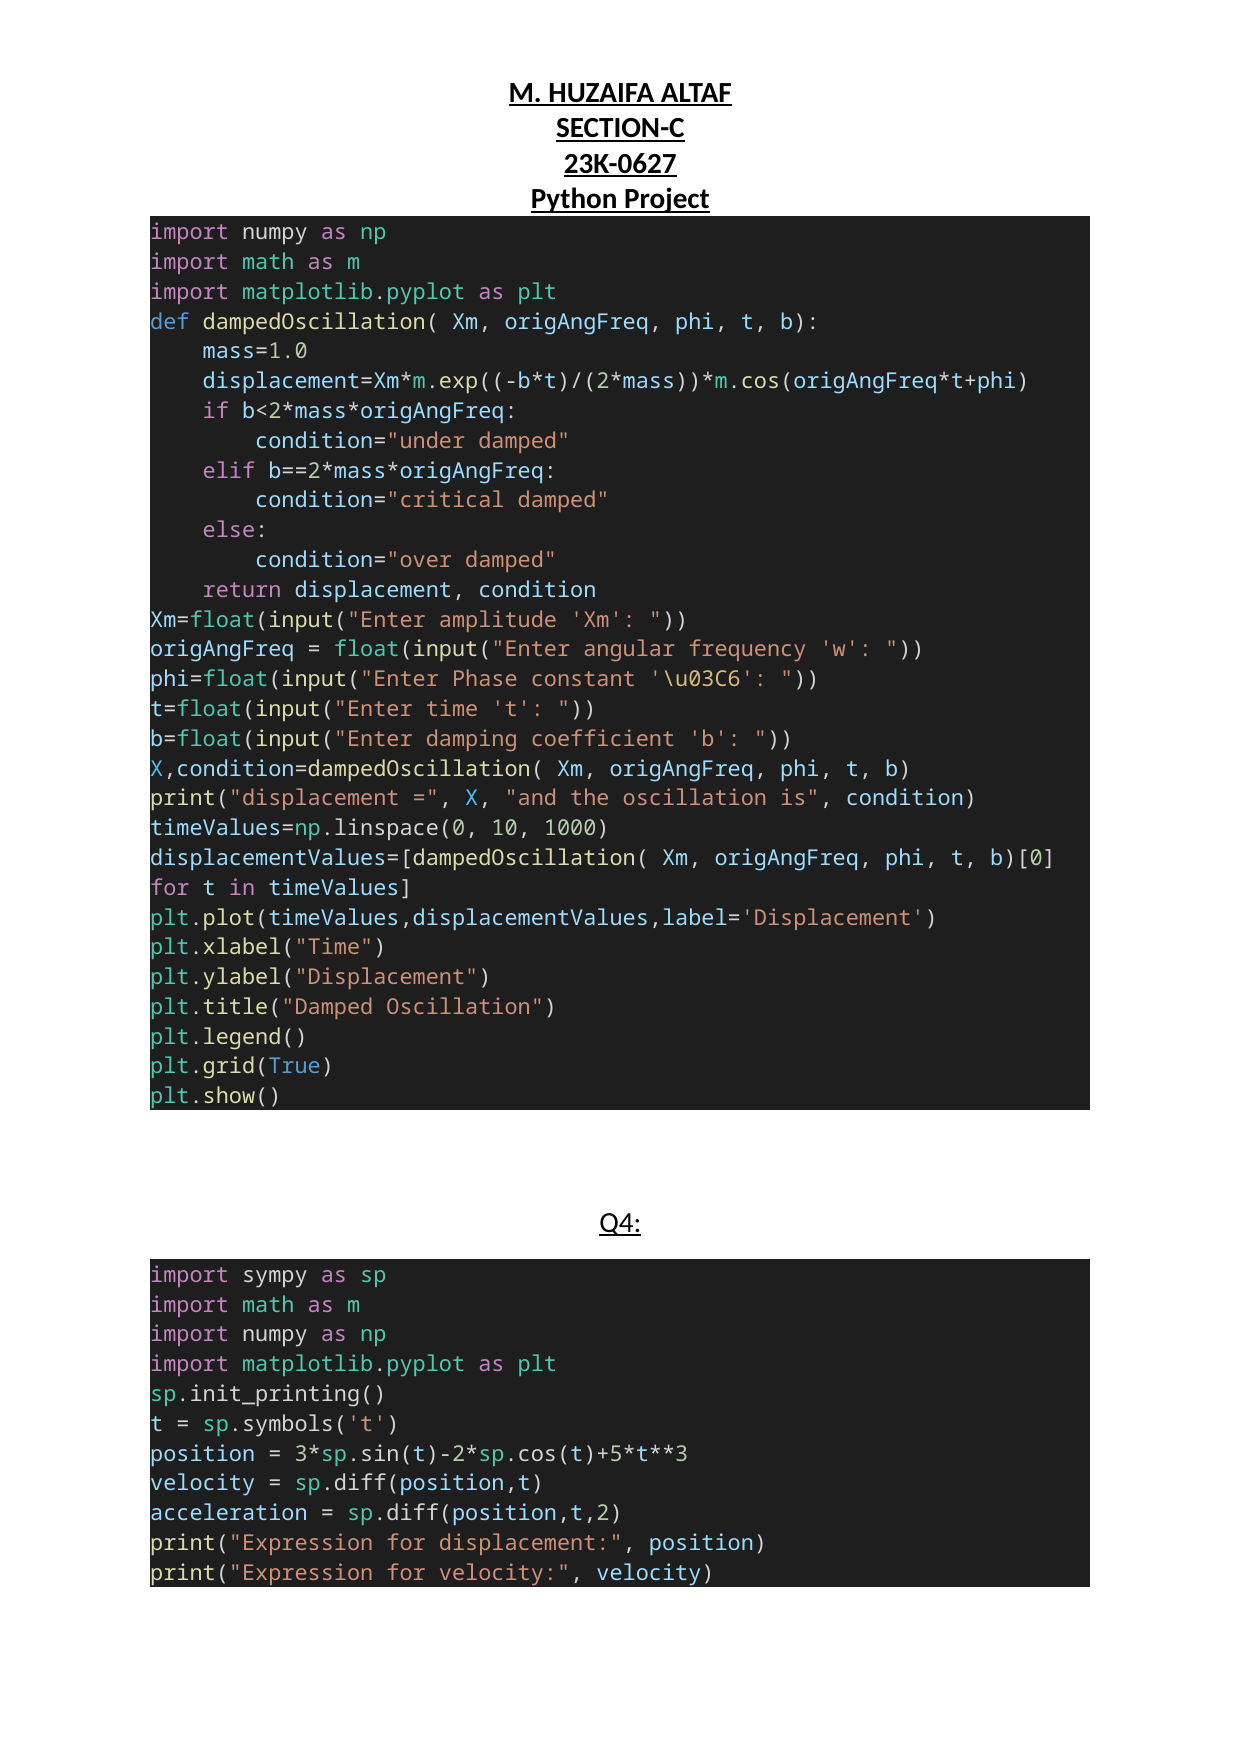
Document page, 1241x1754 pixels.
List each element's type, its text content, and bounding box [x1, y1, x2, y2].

text import numpy as np [150, 1318, 1090, 1348]
text timeValues=np.linspace(0, 10, 1000) [150, 812, 1090, 842]
text import matplotlib.pyplot as plt [150, 276, 1090, 306]
text condition="critical damped" [150, 484, 1090, 514]
text import math as m [150, 1289, 1090, 1318]
text position = 3*sp.sin(t)-2*sp.cos(t)+5*t**3 [150, 1438, 1090, 1467]
text Xm=float(input("Enter amplitude 'Xm': ")) [150, 603, 1090, 633]
text if b<2*mass*origAngFreq: [150, 395, 1090, 425]
text import numpy as np [150, 216, 1090, 246]
text t=float(input("Enter time 't': ")) [150, 693, 1090, 723]
text plt.grid(True) [150, 1050, 1090, 1080]
text displacement=Xm*m.exp((-b*t)/(2*mass))*m.cos(origAngFreq*t+phi) [150, 365, 1090, 395]
text origAngFreq = float(input("Enter angular frequency 'w': ")) [150, 633, 1090, 663]
text else: [150, 514, 1090, 544]
text print("Expression for displacement:", position) [150, 1527, 1090, 1557]
text import matplotlib.pyplot as plt [150, 1348, 1090, 1378]
text acceleration = sp.diff(position,t,2) [150, 1497, 1090, 1527]
text mass=1.0 [150, 335, 1090, 365]
text print("Expression for velocity:", velocity) [150, 1557, 1090, 1587]
text import math as m [150, 246, 1090, 276]
text displacementValues=[dampedOscillation( Xm, origAngFreq, phi, t, b)[0] for t in timeValues] [150, 842, 1090, 901]
text print("displacement =", X, "and the oscillation is", condition) [150, 782, 1090, 812]
text sp.init_printing() [150, 1378, 1090, 1408]
text X,condition=dampedOscillation( Xm, origAngFreq, phi, t, b) [150, 752, 1090, 782]
text plt.show() [150, 1080, 1090, 1110]
text t = sp.symbols('t') [150, 1408, 1090, 1438]
text condition="over damped" [150, 544, 1090, 574]
text velocity = sp.diff(position,t) [150, 1467, 1090, 1497]
text return displacement, condition [150, 574, 1090, 603]
text plt.plot(timeValues,displacementValues,label='Displacement') [150, 901, 1090, 931]
text elif b==2*mass*origAngFreq: [150, 454, 1090, 484]
text b=float(input("Enter damping coefficient 'b': ")) [150, 723, 1090, 752]
text import sympy as sp [150, 1259, 1090, 1289]
text plt.legend() [150, 1021, 1090, 1050]
text phi=float(input("Enter Phase constant '\u03C6': ")) [150, 663, 1090, 693]
text plt.title("Damped Oscillation") [150, 991, 1090, 1021]
text Q4: [150, 1204, 1090, 1239]
text plt.ylabel("Displacement") [150, 961, 1090, 991]
text condition="under damped" [150, 425, 1090, 454]
text plt.xlabel("Time") [150, 931, 1090, 961]
text def dampedOscillation( Xm, origAngFreq, phi, t, b): [150, 306, 1090, 335]
